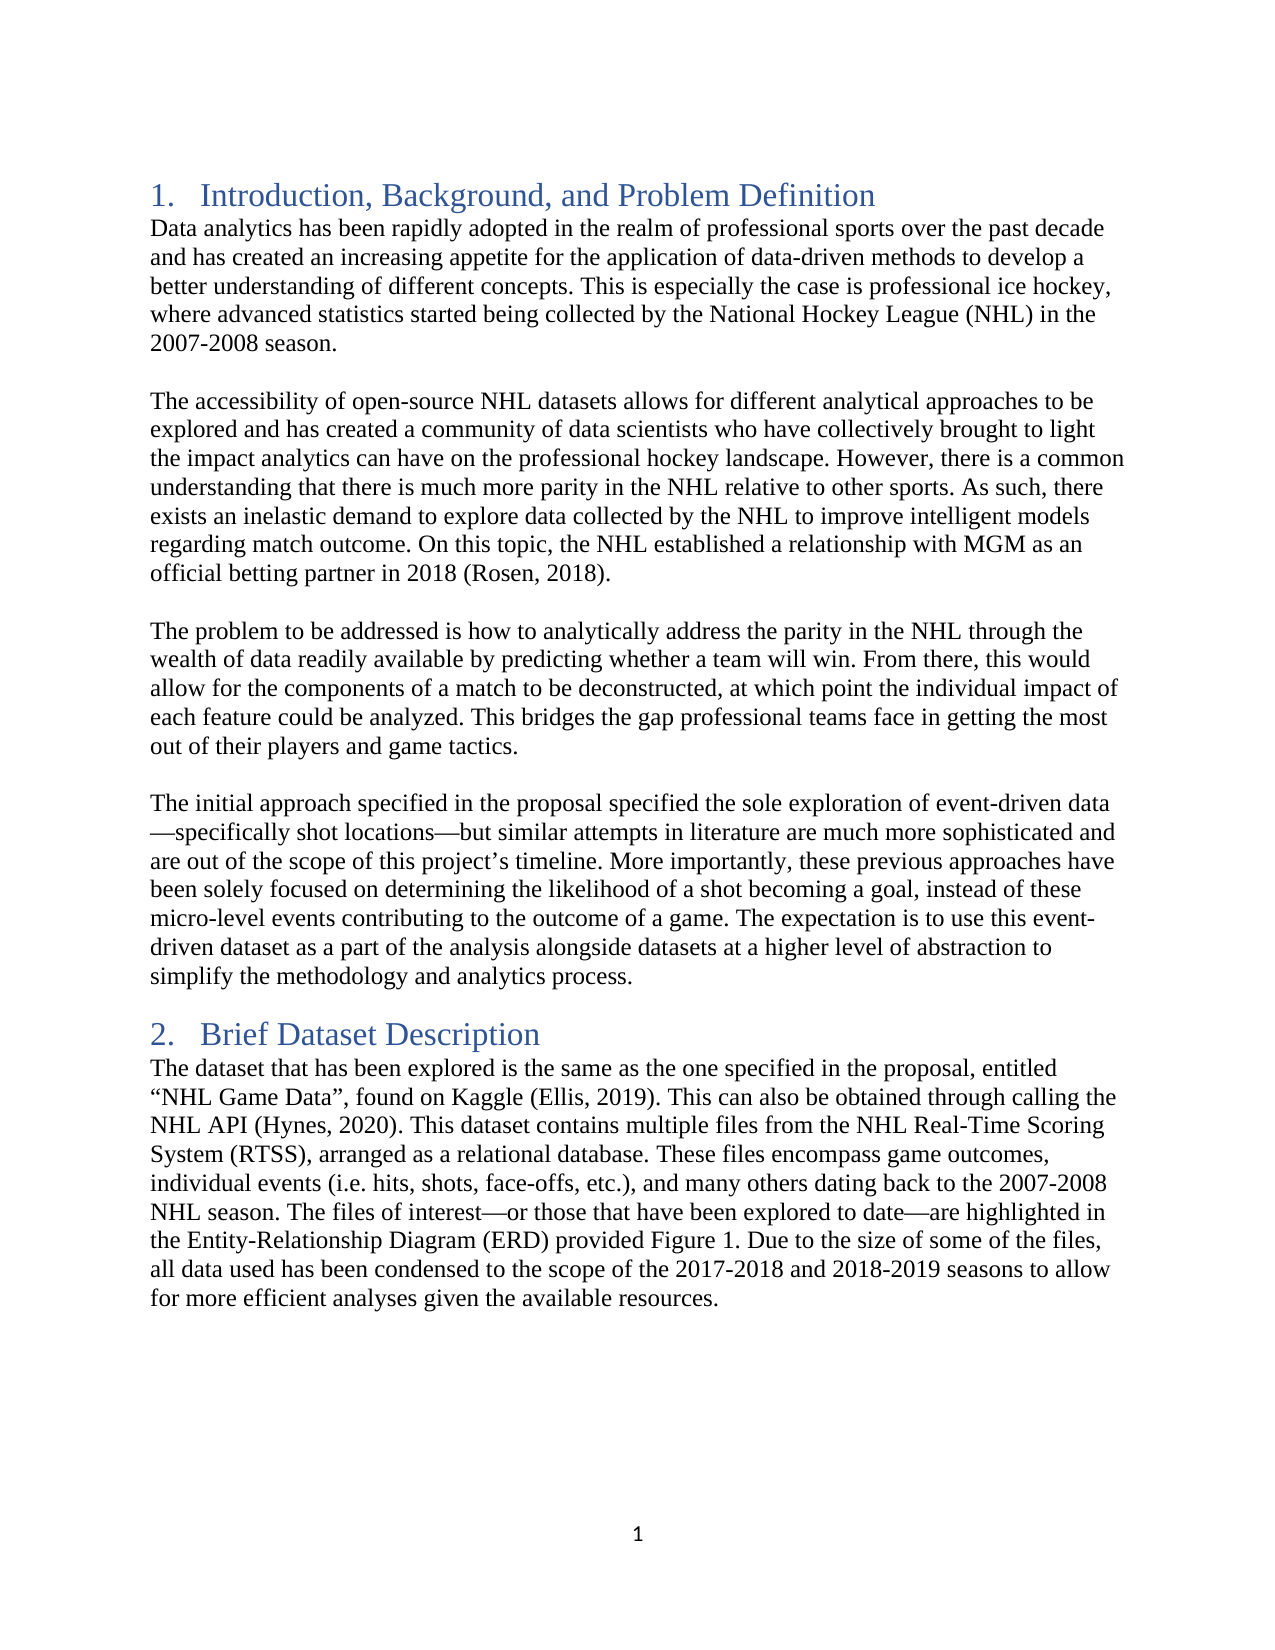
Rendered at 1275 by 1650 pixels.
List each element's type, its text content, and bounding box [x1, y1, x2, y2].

subtitle Introduction, Background, and Problem Definition [150, 175, 1125, 213]
text Data analytics has been rapidly adopted in the realm of professional sports over the past decade and has created an increasing appetite for the application of data-driven methods to develop a better understanding of different concepts. This is especially the case is professional ice hockey, where advanced statistics started being collected by the National Hockey League (NHL) in the 2007-2008 season. [150, 213, 1125, 357]
text The accessibility of open-source NHL datasets allows for different analytical approaches to be explored and has created a community of data scientists who have collectively brought to light the impact analytics can have on the professional hockey landscape. However, there is a common understanding that there is much more parity in the NHL relative to other sports. As such, there exists an inelastic demand to explore data collected by the NHL to improve intelligent models regarding match outcome. On this topic, the NHL established a relationship with MGM as an official betting partner in 2018. [150, 386, 1125, 587]
text The problem to be addressed is how to analytically address the parity in the NHL through the wealth of data readily available by predicting whether a team will win. From there, this would allow for the components of a match to be deconstructed, at which point the individual impact of each feature could be analyzed. This bridges the gap professional teams face in getting the most out of their players and game tactics. [150, 616, 1125, 759]
subtitle Brief Dataset Description [150, 1014, 1125, 1053]
text The initial approach specified in the proposal specified the sole exploration of event-driven data—specifically shot locations—but similar attempts in literature are much more sophisticated and are out of the scope of this project’s timeline. More importantly, these previous approaches have been solely focused on determining the likelihood of a shot becoming a goal, instead of these micro-level events contributing to the outcome of a game. The expectation is to use this event-driven dataset as a part of the analysis alongside datasets at a higher level of abstraction to simplify the methodology and analytics process. [150, 788, 1125, 989]
text The dataset that has been explored is the same as the one specified in the proposal, entitled “NHL Game Data”, found on Kaggle. This can also be obtained through calling the NHL API. This dataset contains multiple files from the NHL Real-Time Scoring System (RTSS), arranged as a relational database. These files encompass game outcomes, individual events (i.e. hits, shots, face-offs, etc.), and many others dating back to the 2007-2008 NHL season. The files of interest—or those that have been explored to date—are highlighted in the Entity-Relationship Diagram (ERD) provided Figure 1. Due to the size of some of the files, all data used has been condensed to the scope of the 2017-2018 and 2018-2019 seasons to allow for more efficient analyses given the available resources. [150, 1053, 1125, 1312]
